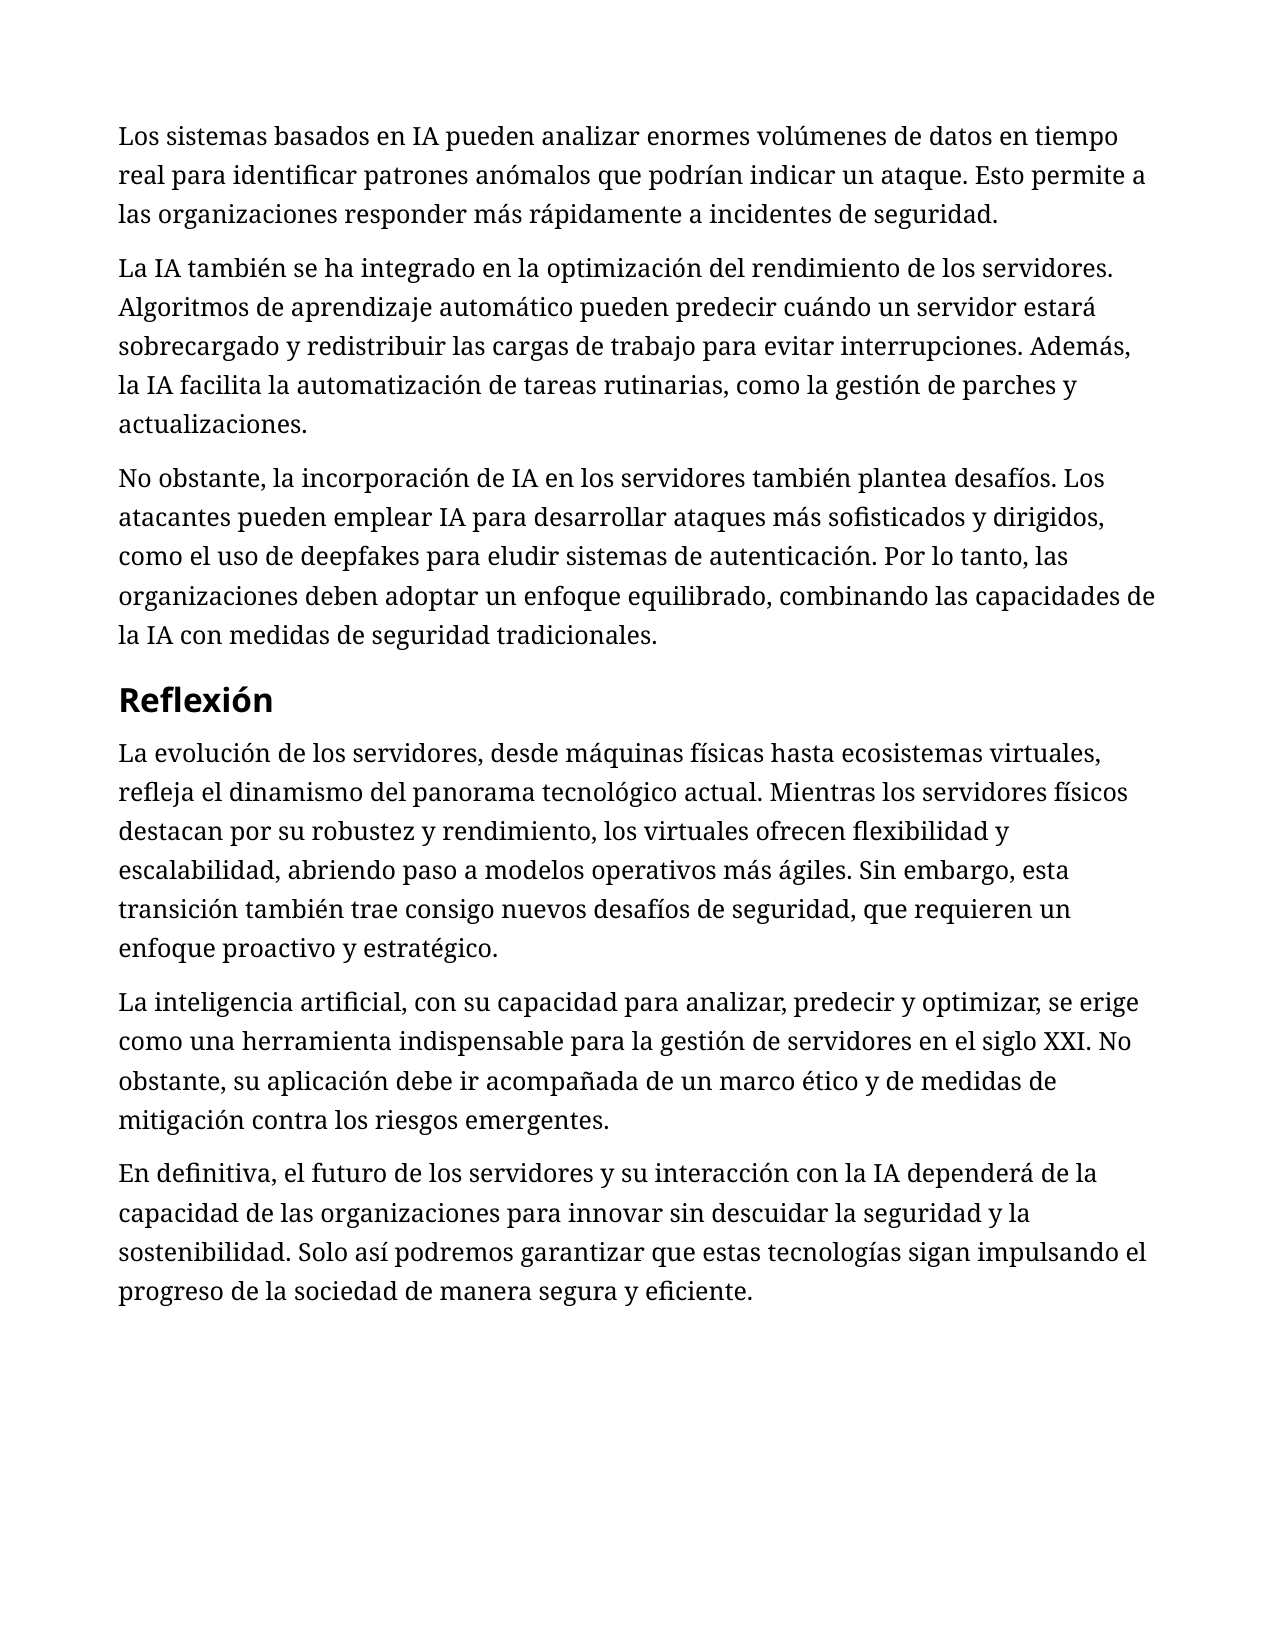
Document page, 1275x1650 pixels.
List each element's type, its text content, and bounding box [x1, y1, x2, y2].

subtitle Reflexión [118, 677, 1157, 723]
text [118, 118, 1157, 231]
text La inteligencia artificial, con su capacidad para analizar, predecir y optimizar, se erige como una herramienta indispensable para la gestión de servidores en el siglo XXI. No obstante, su aplicación debe ir acompañada de un marco ético y de medidas de mitigación contra los riesgos emergentes. [118, 985, 1157, 1136]
text No obstante, la incorporación de IA en los servidores también plantea desafíos. Los atacantes pueden emplear IA para desarrollar ataques más sofisticados y dirigidos, como el uso de deepfakes para eludir sistemas de autenticación. Por lo tanto, las organizaciones deben adoptar un enfoque equilibrado, combinando las capacidades de la IA con medidas de seguridad tradicionales. [118, 461, 1157, 651]
text La IA también se ha integrado en la optimización del rendimiento de los servidores. Algoritmos de aprendizaje automático pueden predecir cuándo un servidor estará sobrecargado y redistribuir las cargas de trabajo para evitar interrupciones. Además, la IA facilita la automatización de tareas rutinarias, como la gestión de parches y actualizaciones. [118, 250, 1157, 441]
text En definitiva, el futuro de los servidores y su interacción con la IA dependerá de la capacidad de las organizaciones para innovar sin descuidar la seguridad y la sostenibilidad. Solo así podremos garantizar que estas tecnologías sigan impulsando el progreso de la sociedad de manera segura y eficiente. [118, 1156, 1157, 1308]
text La evolución de los servidores, desde máquinas físicas hasta ecosistemas virtuales, refleja el dinamismo del panorama tecnológico actual. Mientras los servidores físicos destacan por su robustez y rendimiento, los virtuales ofrecen flexibilidad y escalabilidad, abriendo paso a modelos operativos más ágiles. Sin embargo, esta transición también trae consigo nuevos desafíos de seguridad, que requieren un enfoque proactivo y estratégico. [118, 735, 1157, 965]
